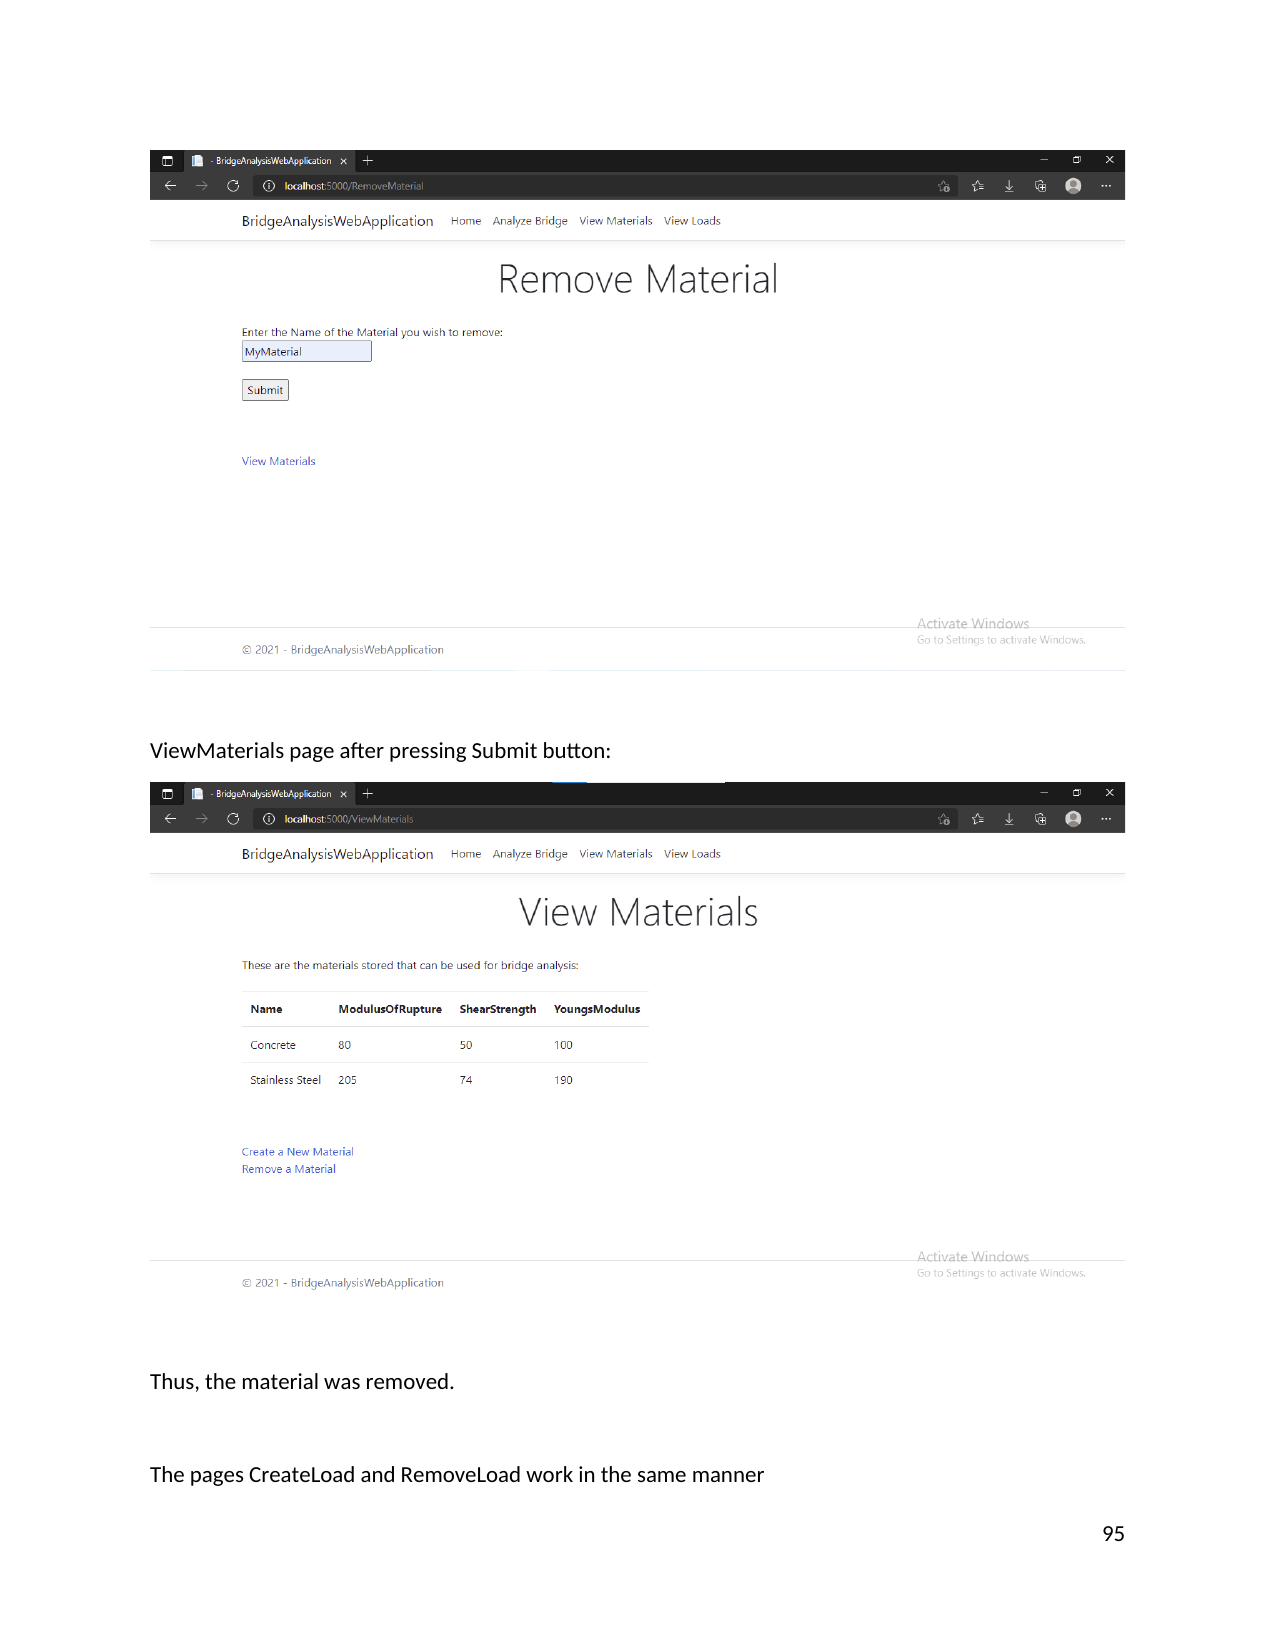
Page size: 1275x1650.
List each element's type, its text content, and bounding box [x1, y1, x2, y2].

text The pages CreateLoad and RemoveLoad work in the same manner [150, 1461, 1125, 1489]
picture [150, 150, 1125, 671]
text Thus, the material was removed. [150, 1367, 1125, 1395]
text ViewMaterials page after pressing Submit button: [150, 736, 1125, 764]
picture [150, 782, 1125, 1302]
